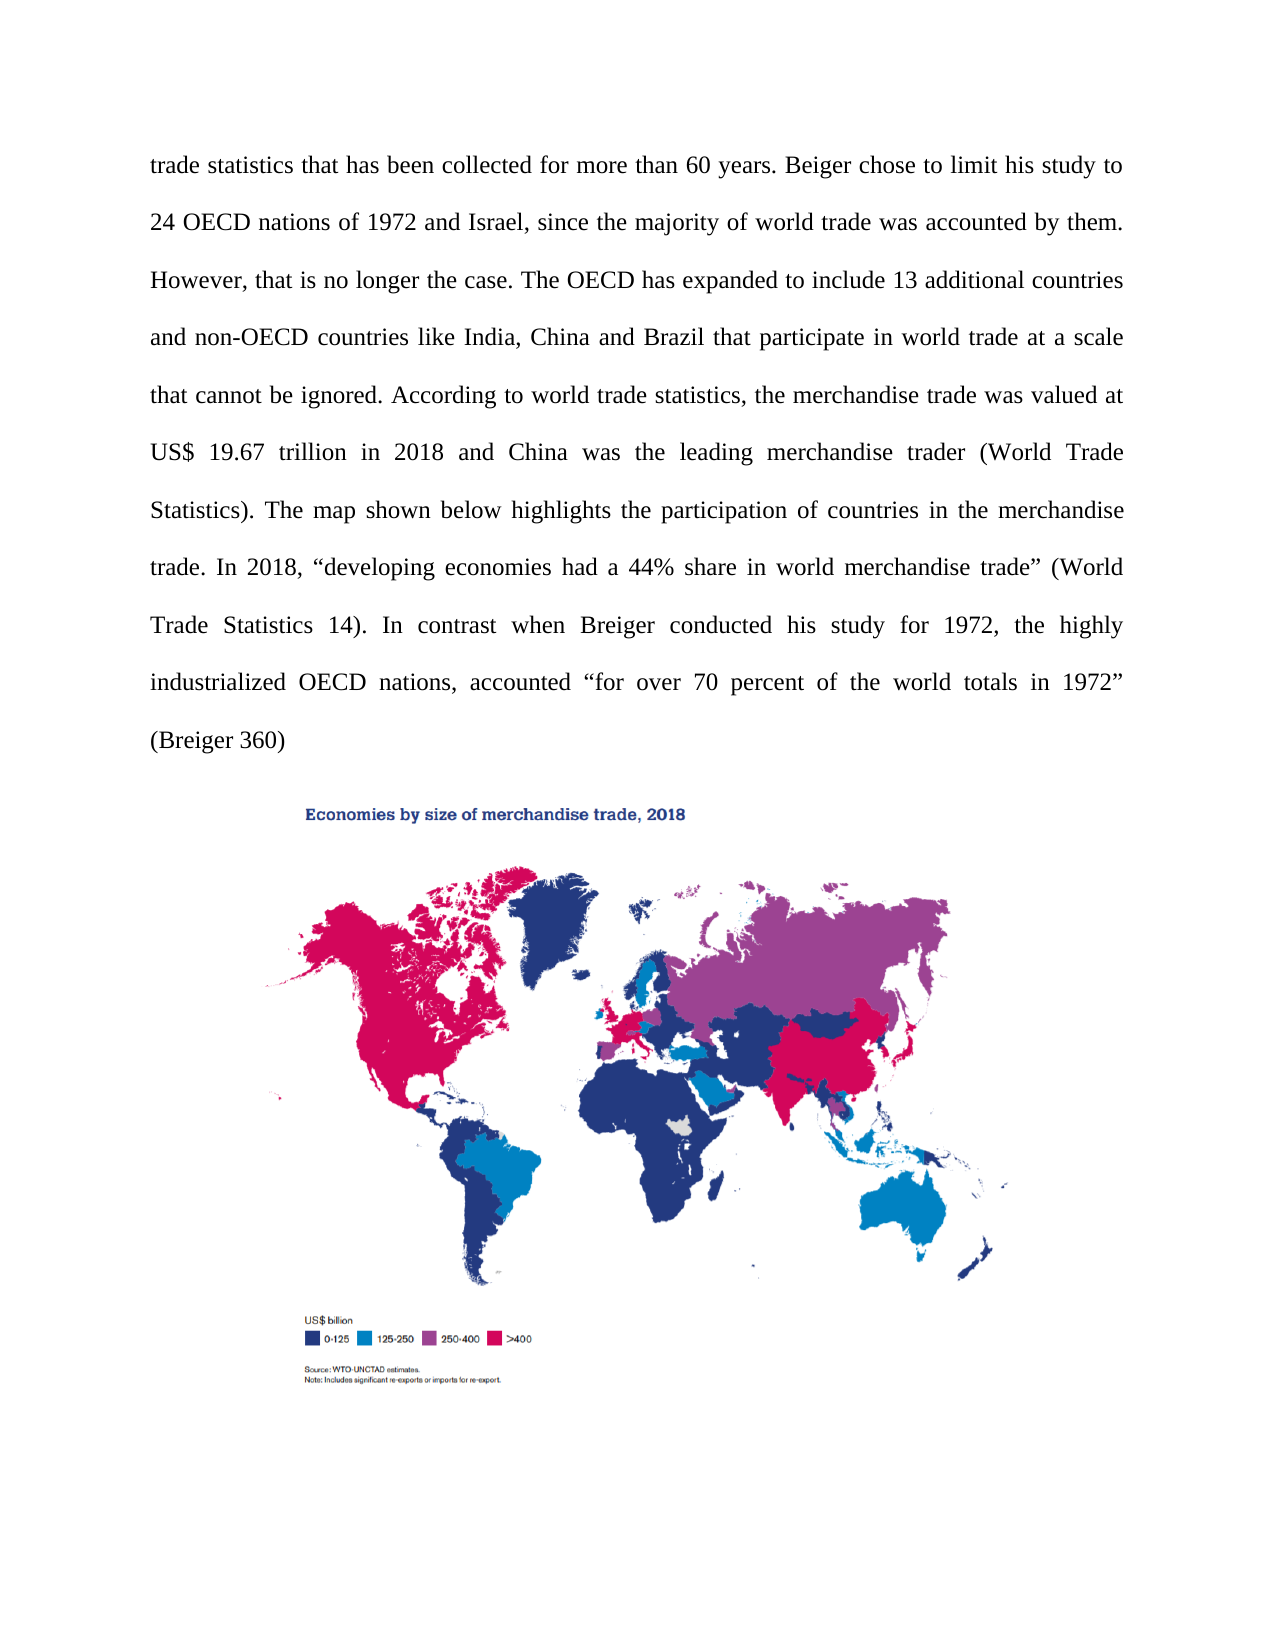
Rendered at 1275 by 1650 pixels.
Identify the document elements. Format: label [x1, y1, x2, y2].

text [150, 150, 1125, 754]
picture [261, 799, 1014, 1390]
